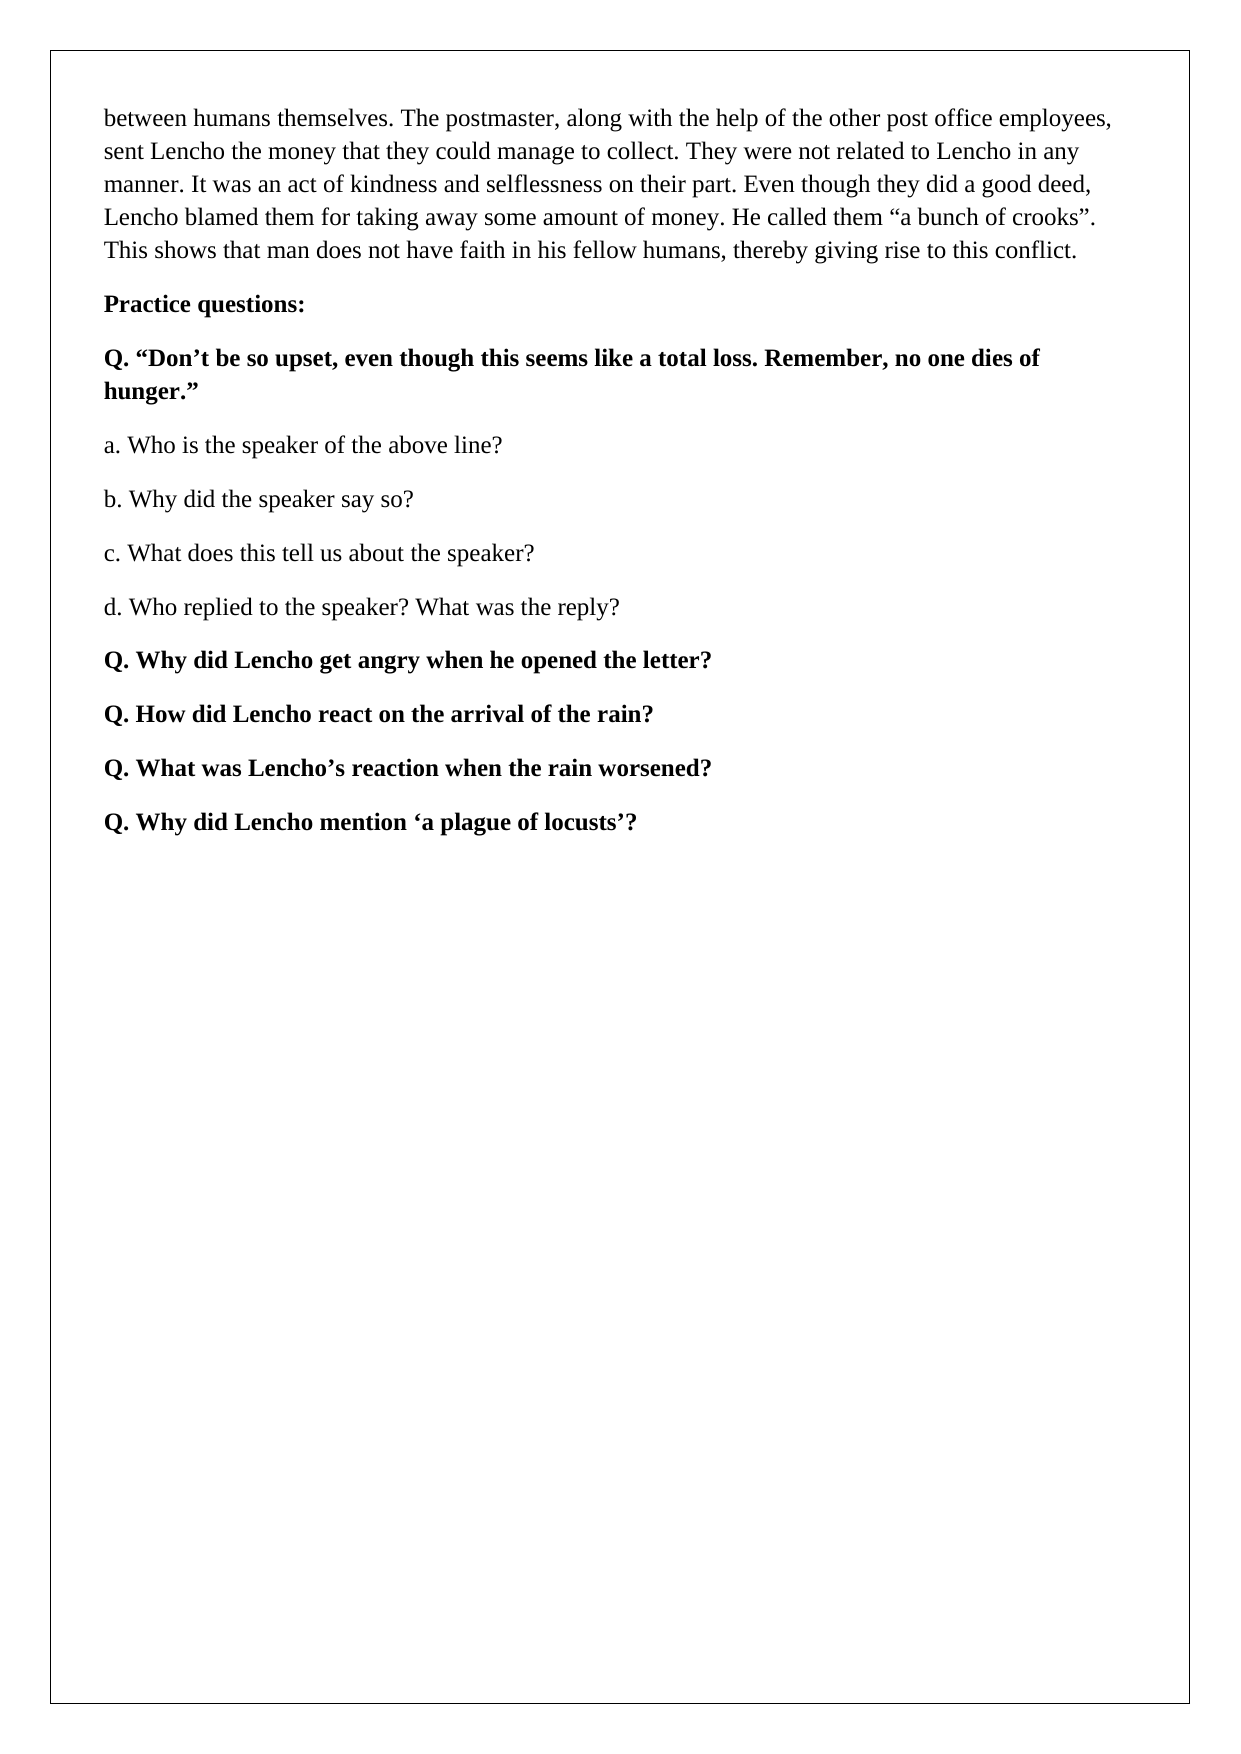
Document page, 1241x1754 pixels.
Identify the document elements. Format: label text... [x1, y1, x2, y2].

text b. Why did the speaker say so? [103, 484, 1137, 513]
text a. Who is the speaker of the above line? [103, 430, 1137, 459]
text Q. What was Lencho’s reaction when the rain worsened? [103, 753, 1137, 782]
text c. What does this tell us about the speaker? [103, 538, 1137, 567]
text Q. Why did Lencho mention ‘a plague of locusts’? [103, 807, 1137, 836]
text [103, 103, 1137, 264]
text Q. Why did Lencho get angry when he opened the letter? [103, 646, 1137, 674]
text Q. How did Lencho react on the arrival of the rain? [103, 699, 1137, 728]
text Practice questions: [103, 289, 1137, 318]
text d. Who replied to the speaker? What was the reply? [103, 592, 1137, 620]
text Q. “Don’t be so upset, even though this seems like a total loss. Remember, no one dies of hunger.” [103, 343, 1137, 405]
